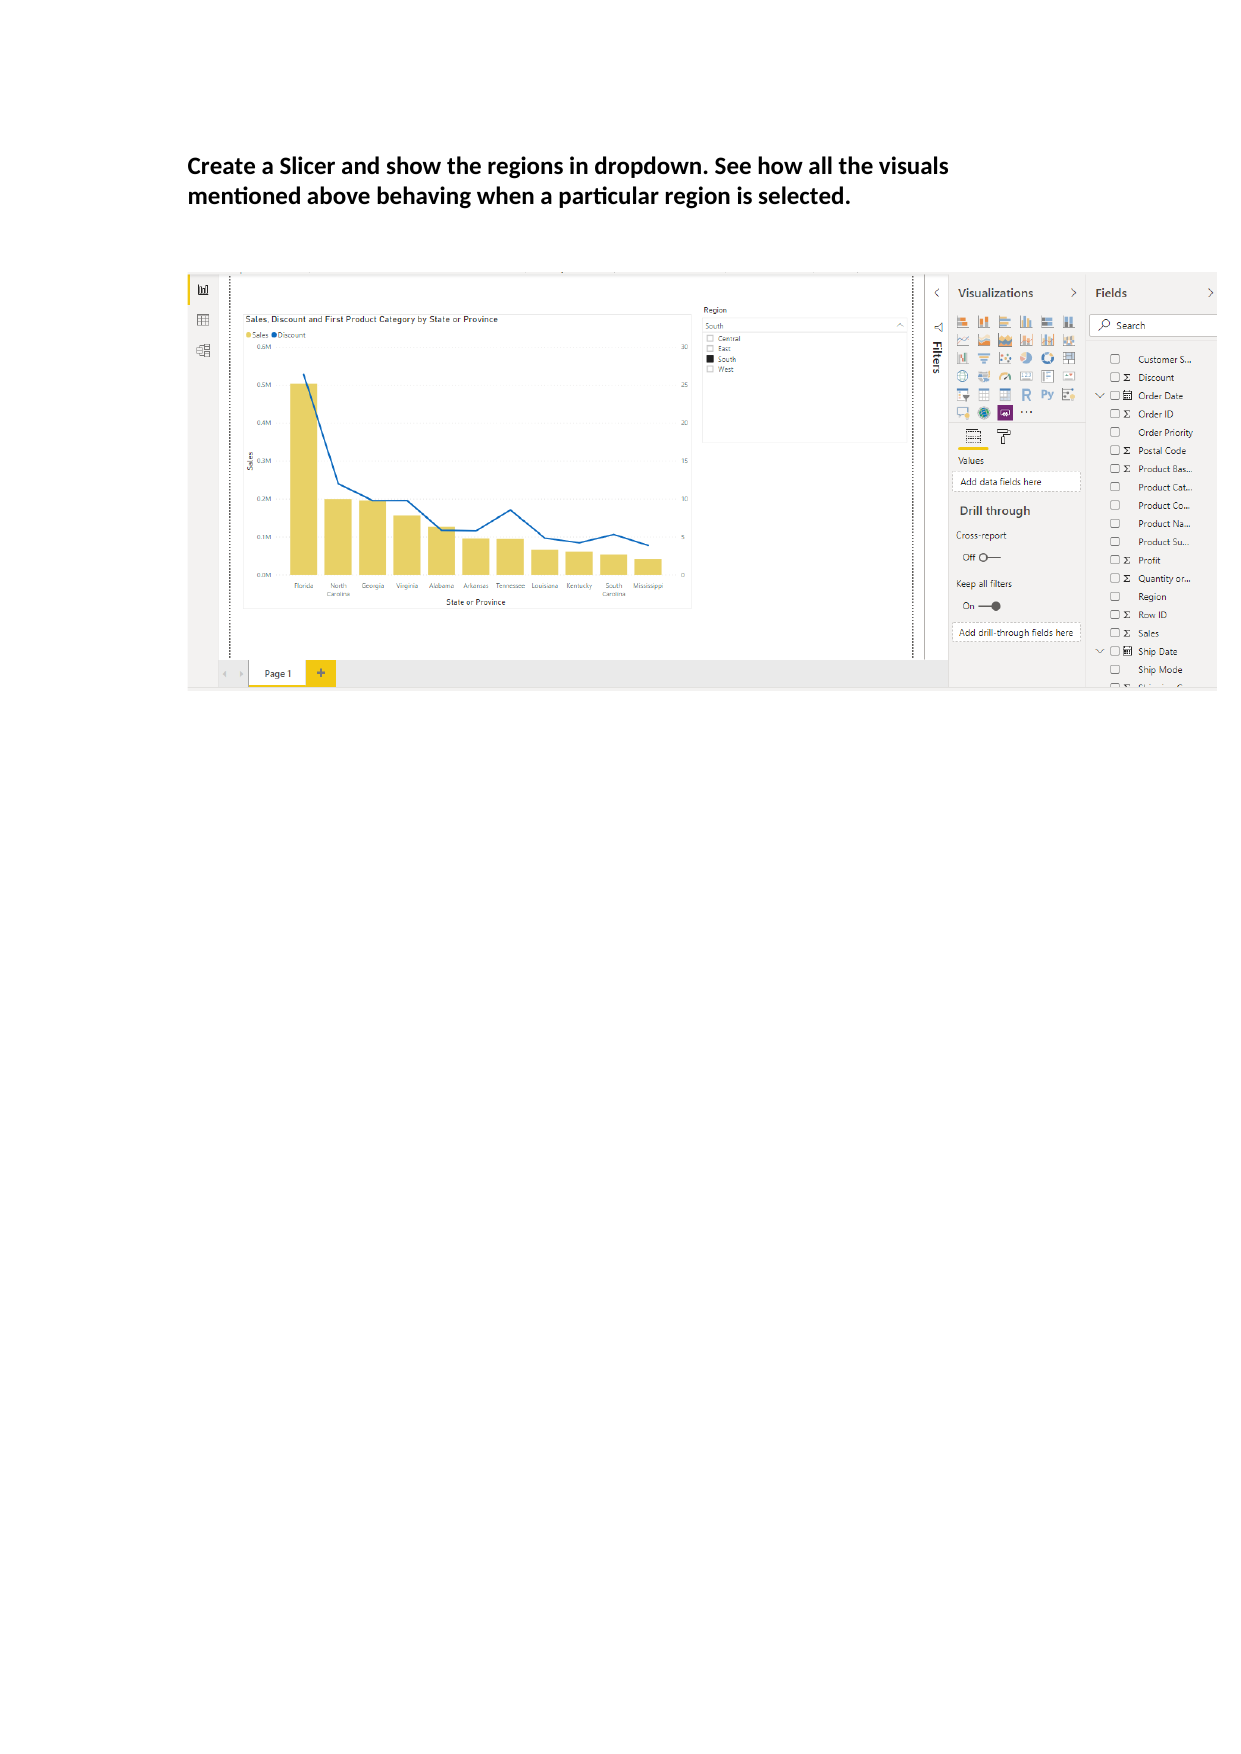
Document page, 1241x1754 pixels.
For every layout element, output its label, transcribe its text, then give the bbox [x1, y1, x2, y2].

picture [187, 272, 1217, 691]
text Create a Slicer and show the regions in dropdown. See how all the visuals mentioned above behaving when a particular region is selected. [187, 150, 1053, 211]
